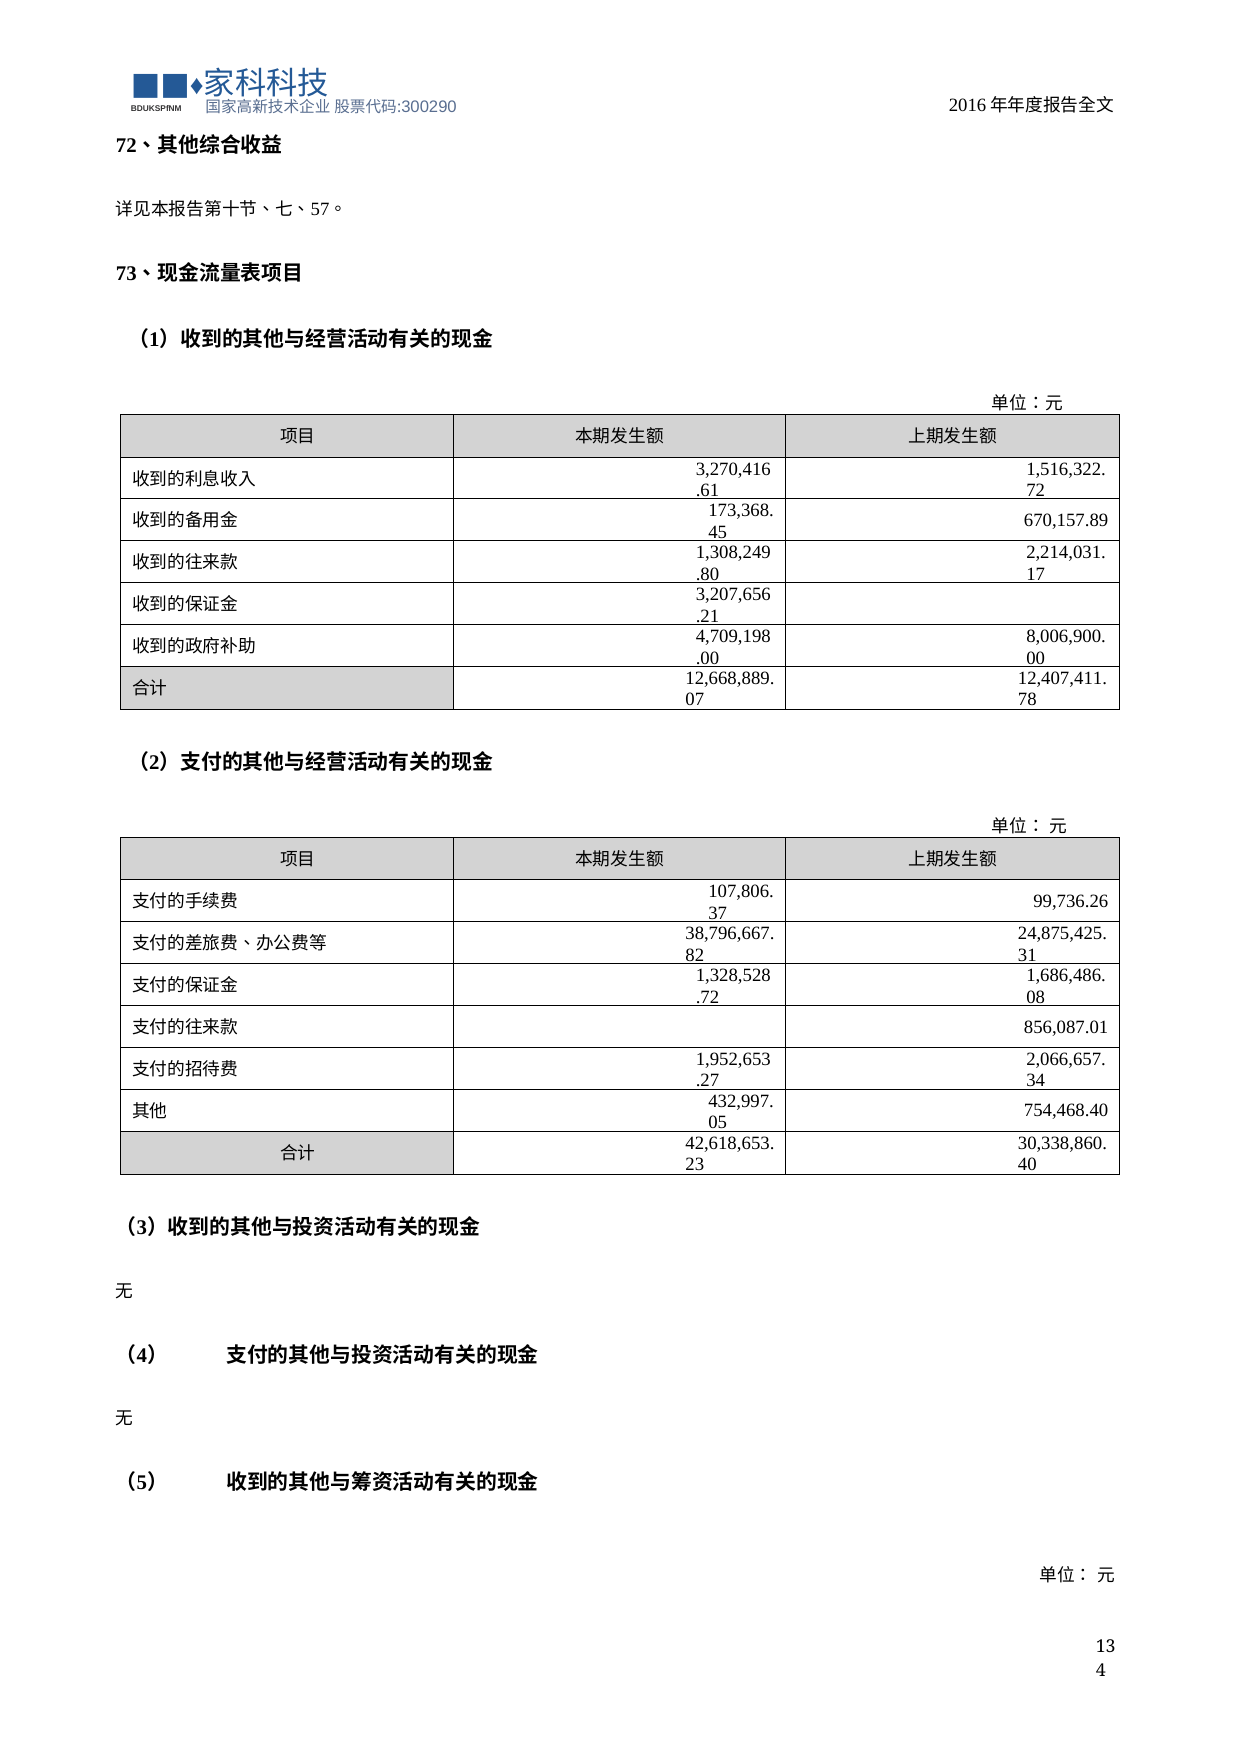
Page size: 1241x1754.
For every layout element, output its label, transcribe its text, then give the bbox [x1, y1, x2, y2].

text 无 [76, 1278, 1164, 1302]
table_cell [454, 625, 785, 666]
text 单位：元 [992, 390, 1164, 414]
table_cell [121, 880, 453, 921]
text （5） 收到的其他与筹资活动有关的现金 [76, 1467, 1164, 1496]
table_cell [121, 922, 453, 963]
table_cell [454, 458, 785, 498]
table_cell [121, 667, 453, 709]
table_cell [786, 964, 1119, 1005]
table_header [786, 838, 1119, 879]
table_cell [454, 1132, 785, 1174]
text （2）支付的其他与经营活动有关的现金 [76, 747, 1164, 776]
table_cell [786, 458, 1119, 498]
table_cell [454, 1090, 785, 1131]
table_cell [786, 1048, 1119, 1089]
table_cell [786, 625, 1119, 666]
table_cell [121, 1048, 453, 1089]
text 73、现金流量表项目 [76, 258, 1164, 287]
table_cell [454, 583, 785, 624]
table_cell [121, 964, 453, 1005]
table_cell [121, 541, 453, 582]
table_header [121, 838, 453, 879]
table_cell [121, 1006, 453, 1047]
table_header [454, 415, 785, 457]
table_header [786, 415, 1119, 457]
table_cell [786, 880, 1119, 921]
text 72、其他综合收益 [76, 131, 1164, 159]
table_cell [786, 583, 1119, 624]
text 单位： 元 [992, 813, 1164, 837]
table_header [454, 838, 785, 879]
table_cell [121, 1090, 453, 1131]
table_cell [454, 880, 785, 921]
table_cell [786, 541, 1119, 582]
text 详见本报告第十节、七、57。 [76, 197, 1164, 221]
text （1）收到的其他与经营活动有关的现金 [76, 324, 1164, 353]
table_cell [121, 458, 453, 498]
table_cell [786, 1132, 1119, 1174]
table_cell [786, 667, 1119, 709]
text （4） 支付的其他与投资活动有关的现金 [76, 1340, 1164, 1368]
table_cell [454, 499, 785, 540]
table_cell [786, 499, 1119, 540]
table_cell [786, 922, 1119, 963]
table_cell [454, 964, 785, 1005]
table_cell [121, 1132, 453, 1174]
text 国家高新技术企业 股票代码:300290 [205, 99, 1164, 116]
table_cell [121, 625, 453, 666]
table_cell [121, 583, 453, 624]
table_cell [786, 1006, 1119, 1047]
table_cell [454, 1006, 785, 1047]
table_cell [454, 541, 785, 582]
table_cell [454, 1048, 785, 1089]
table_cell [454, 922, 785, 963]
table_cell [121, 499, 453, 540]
text （3）收到的其他与投资活动有关的现金 [76, 1212, 1164, 1241]
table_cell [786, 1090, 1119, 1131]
text 无 [76, 1406, 1164, 1430]
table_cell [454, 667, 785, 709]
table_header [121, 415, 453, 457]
